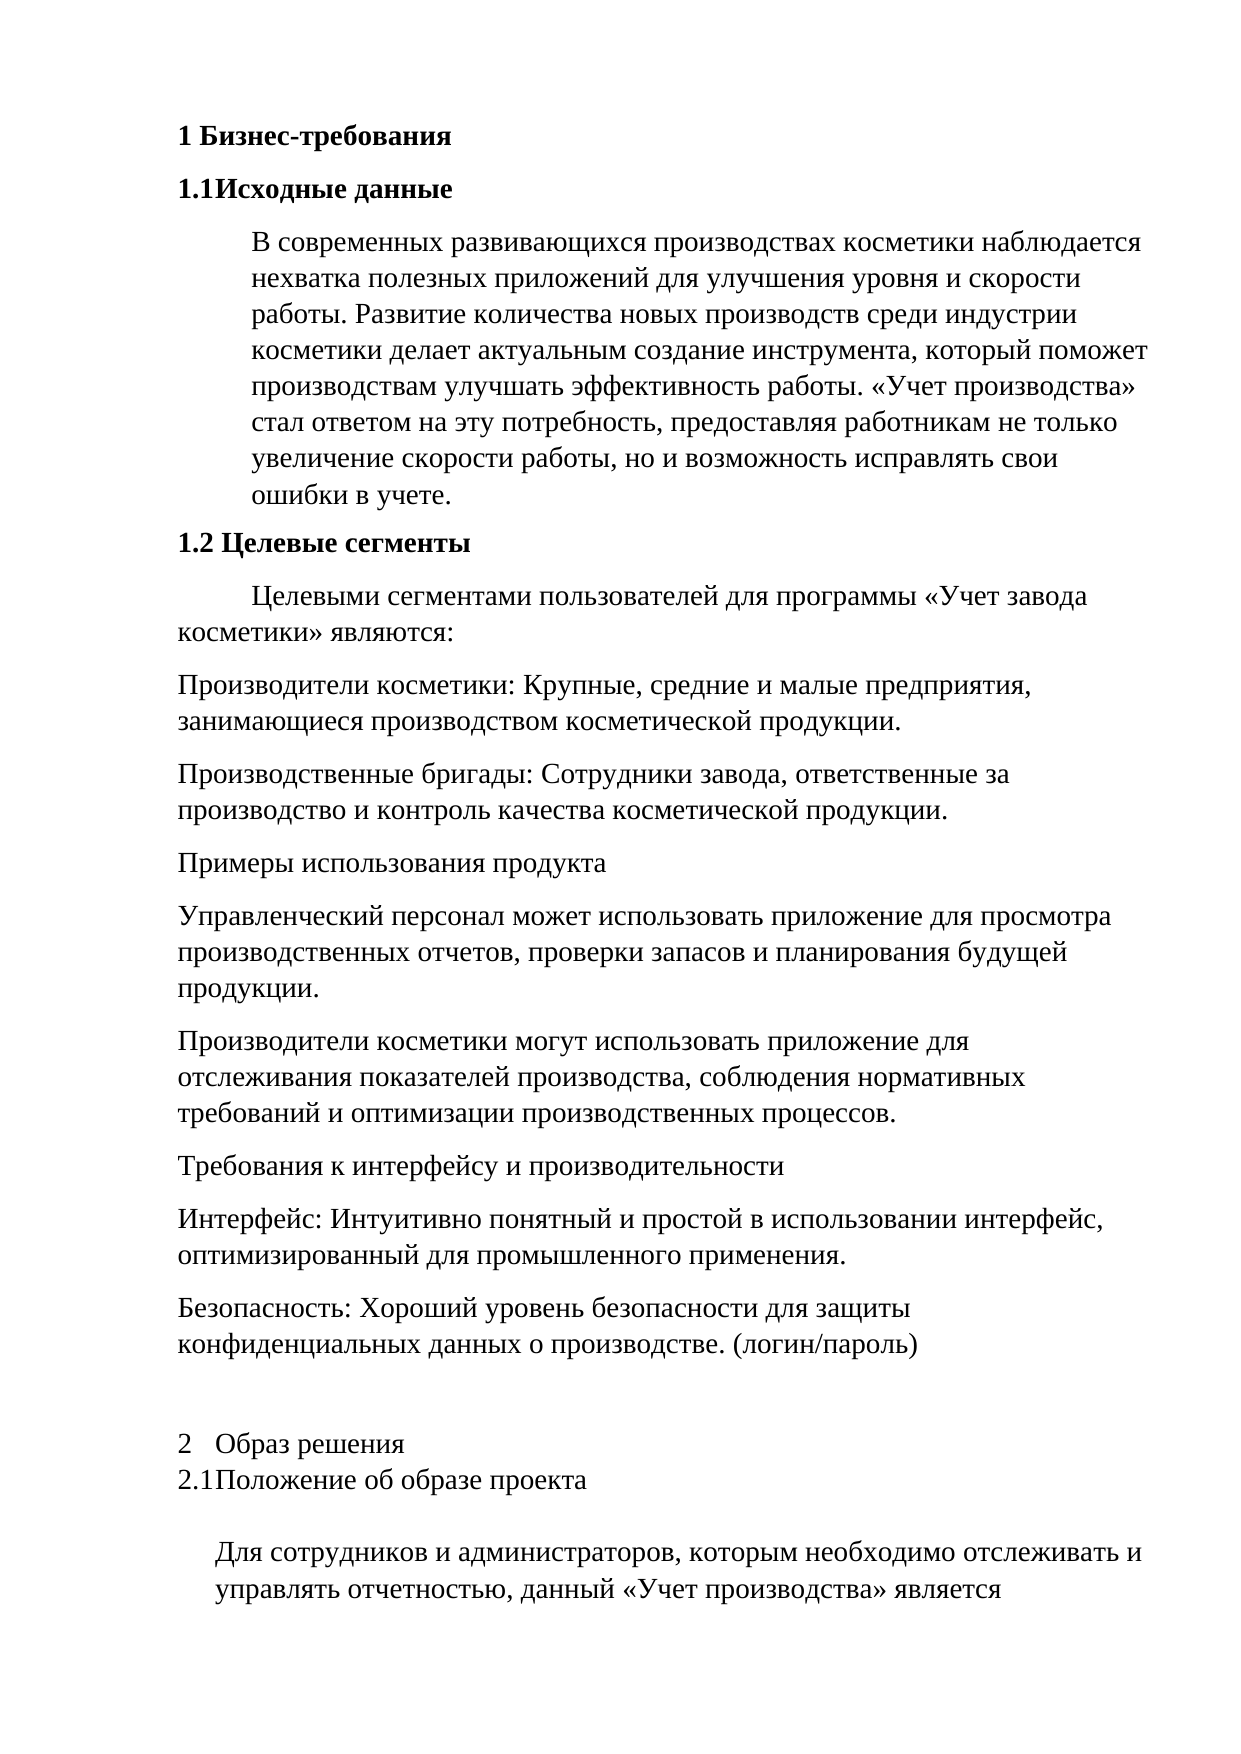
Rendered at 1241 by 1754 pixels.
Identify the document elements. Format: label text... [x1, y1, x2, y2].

text Производственные бригады: Сотрудники завода, ответственные за производство и контроль качества косметической продукции. [177, 756, 1152, 826]
text В современных развивающихся производствах косметики наблюдается нехватка полезных приложений для улучшения уровня и скорости работы. Развитие количества новых производств среди индустрии косметики делает актуальным создание инструмента, который поможет производствам улучшать эффективность работы. «Учет производства» стал ответом на эту потребность, предоставляя работникам не только увеличение скорости работы, но и возможность исправлять свои ошибки в учете. [251, 224, 1152, 510]
text Целевыми сегментами пользователей для программы «Учет завода косметики» являются: [177, 578, 1152, 648]
text Интерфейс: Интуитивно понятный и простой в использовании интерфейс, оптимизированный для промышленного применения. [177, 1201, 1152, 1271]
list Исходные данные [177, 171, 1152, 204]
text Безопасность: Хороший уровень безопасности для защиты конфиденциальных данных о производстве. (логин/пароль) [177, 1290, 1152, 1359]
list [215, 1534, 1152, 1604]
list Образ решения [177, 1426, 1152, 1460]
text Примеры использования продукта [177, 845, 1152, 879]
text Управленческий персонал может использовать приложение для просмотра производственных отчетов, проверки запасов и планирования будущей продукции. [177, 898, 1152, 1004]
text 1.2 Целевые сегменты [177, 525, 1152, 559]
list Положение об образе проекта [177, 1462, 1152, 1496]
text Требования к интерфейсу и производительности [177, 1148, 1152, 1182]
text Производители косметики могут использовать приложение для отслеживания показателей производства, соблюдения нормативных требований и оптимизации производственных процессов. [177, 1023, 1152, 1129]
text Производители косметики: Крупные, средние и малые предприятия, занимающиеся производством косметической продукции. [177, 667, 1152, 737]
text 1 Бизнес-требования [177, 118, 1152, 152]
